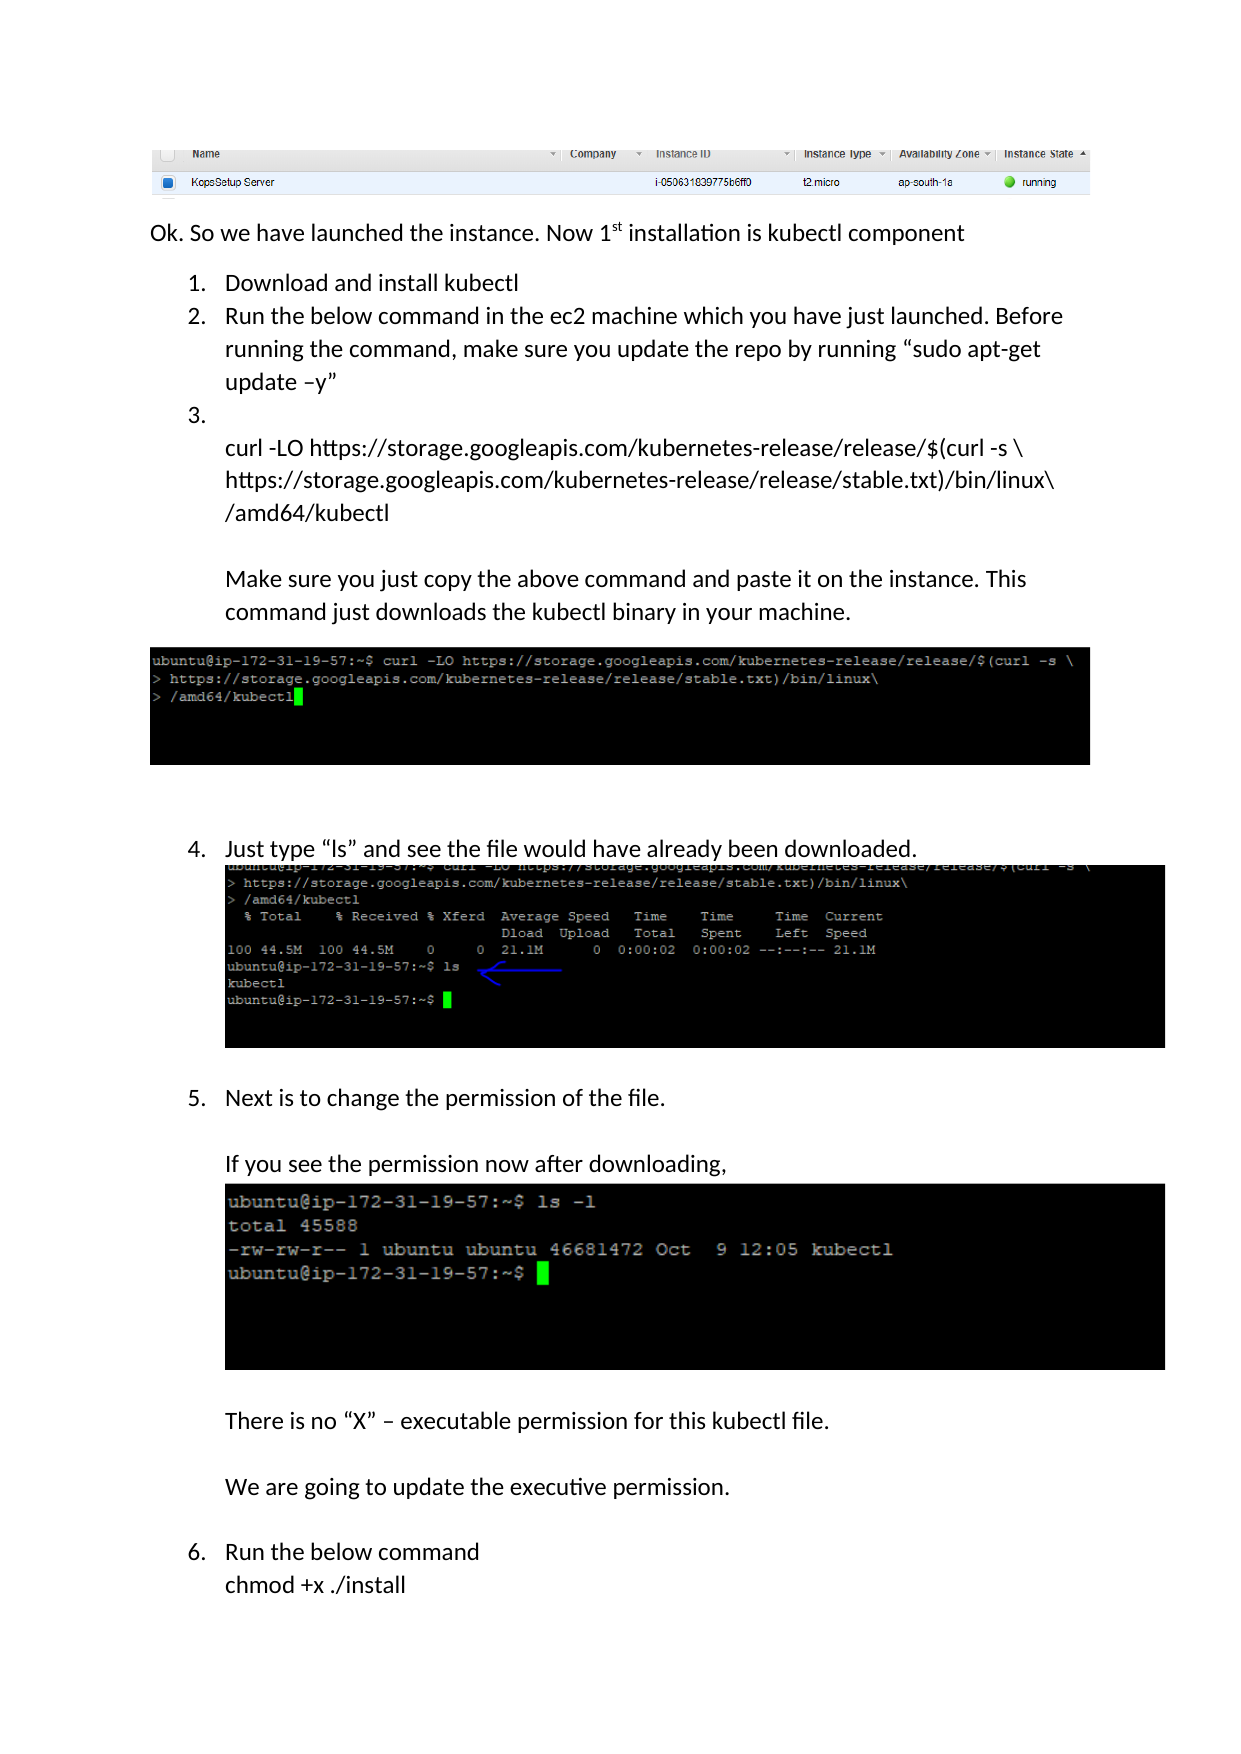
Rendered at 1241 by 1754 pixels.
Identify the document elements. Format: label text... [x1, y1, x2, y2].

list /amd64/kubectl [225, 497, 1090, 528]
picture [225, 1181, 1166, 1370]
list chmod +x ./install [225, 1569, 1090, 1600]
list Run the below command [187, 1537, 1090, 1567]
list Next is to change the permission of the file. [187, 1082, 1090, 1113]
list There is no “X” – executable permission for this kubectl file. [225, 1405, 1090, 1435]
list Run the below command in the ec2 machine which you have just launched. Before running the command, make sure you update the repo by running “sudo apt-get update –y” [187, 300, 1090, 396]
picture [225, 865, 1166, 1048]
picture [150, 150, 1091, 199]
list Download and install kubectl [187, 267, 1090, 298]
list Make sure you just copy the above command and paste it on the instance. This command just downloads the kubectl binary in your machine. [225, 563, 1090, 627]
text Ok. So we have launched the instance. Now 1st installation is kubectl component [150, 217, 1090, 248]
picture [150, 645, 1091, 765]
list Just type “ls” and see the file would have already been downloaded. [187, 833, 1090, 863]
list https://storage.googleapis.com/kubernetes-release/release/stable.txt)/bin/linux\ [225, 464, 1090, 495]
list We are going to update the executive permission. [225, 1471, 1090, 1501]
list If you see the permission now after downloading, [225, 1148, 1090, 1179]
list curl -LO https://storage.googleapis.com/kubernetes-release/release/$(curl -s \ [225, 432, 1090, 462]
